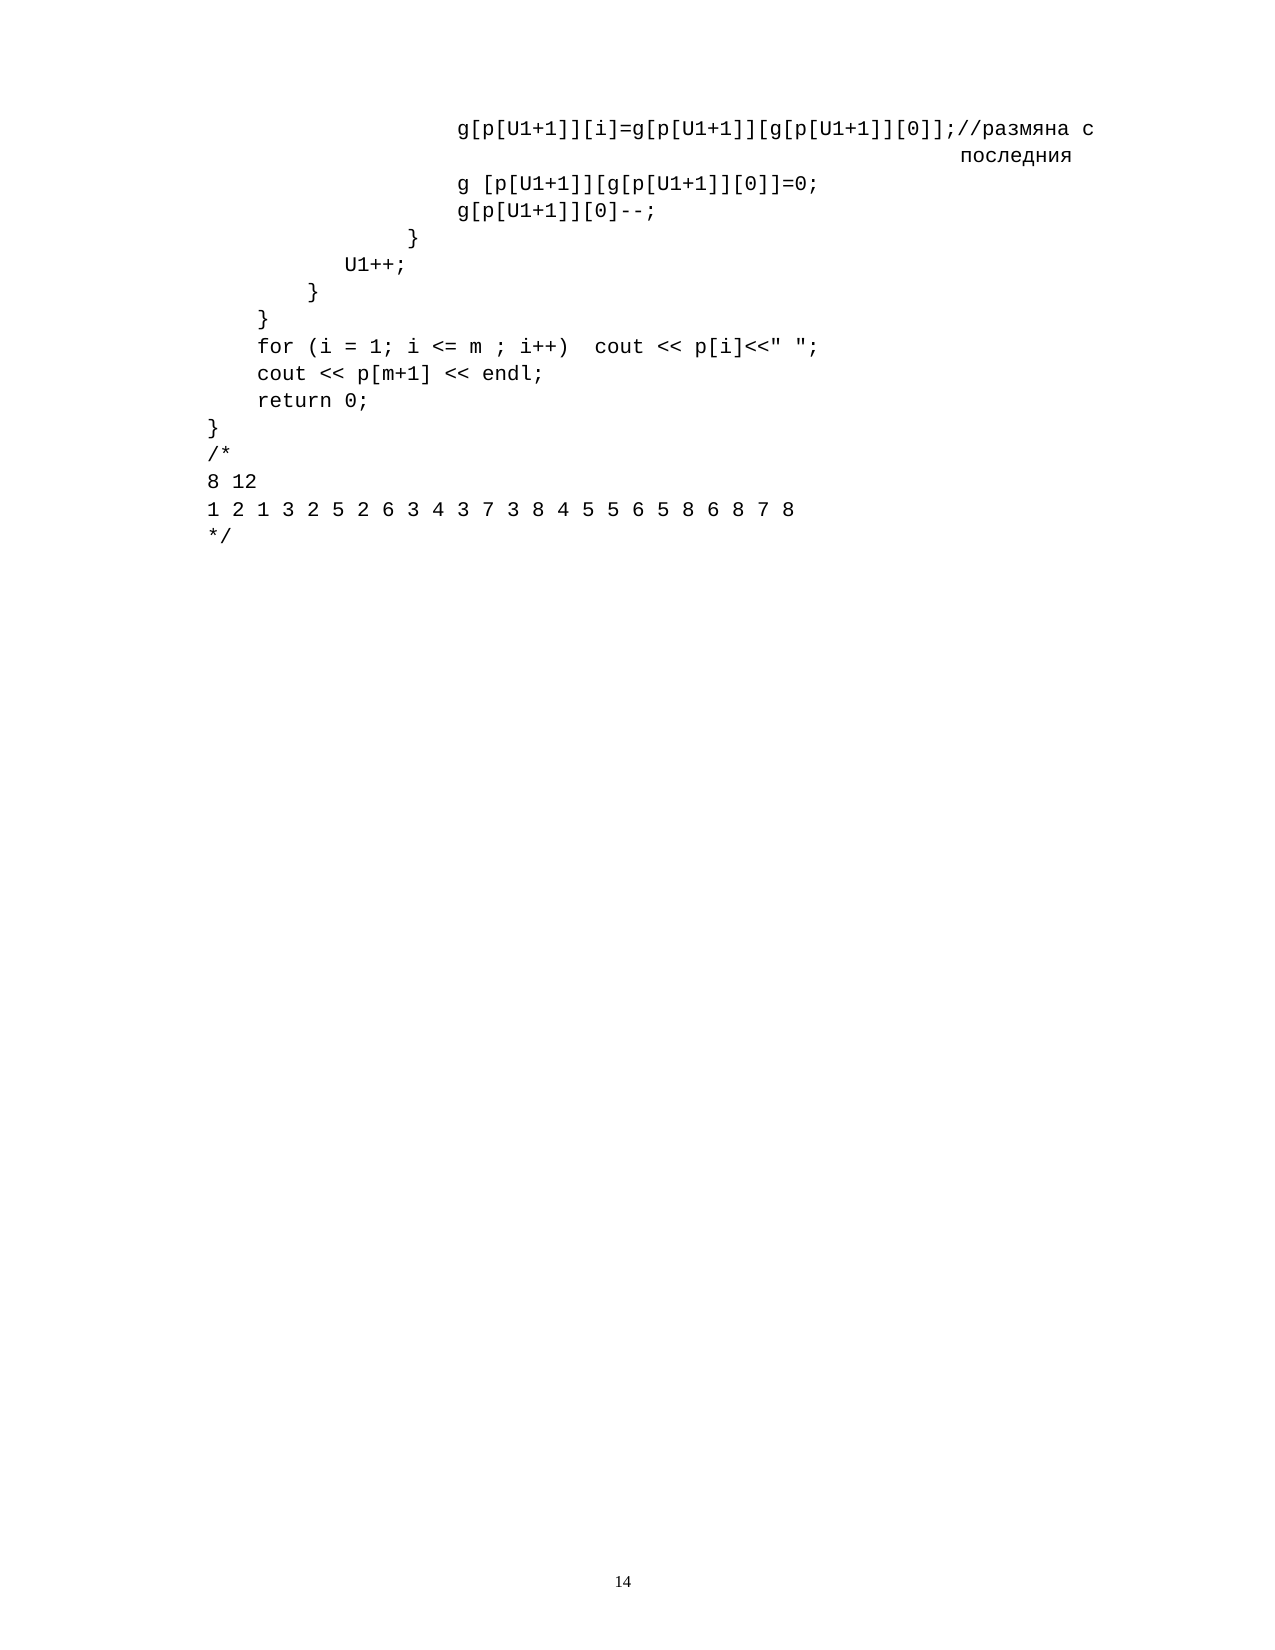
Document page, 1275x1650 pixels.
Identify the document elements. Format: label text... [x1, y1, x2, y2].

text */ [118, 526, 1127, 549]
text } [118, 308, 1127, 332]
text /* [118, 444, 1127, 468]
text for (i = 1; i <= m ; i++) cout << p[i]<<" "; [118, 336, 1127, 359]
text g[p[U1+1]][0]--; [118, 200, 1127, 223]
text cout << p[m+1] << endl; [118, 363, 1127, 386]
text 1 2 1 3 2 5 2 6 3 4 3 7 3 8 4 5 5 6 5 8 6 8 7 8 [118, 499, 1127, 522]
text U1++; [118, 254, 1127, 278]
text return 0; [118, 390, 1127, 414]
text } [118, 227, 1127, 251]
text } [118, 281, 1127, 305]
text g[p[U1+1]][i]=g[p[U1+1]][g[p[U1+1]][0]];//размяна с последния [207, 118, 1127, 169]
text g [p[U1+1]][g[p[U1+1]][0]]=0; [118, 172, 1127, 196]
text 8 12 [118, 472, 1127, 495]
text } [118, 417, 1127, 441]
